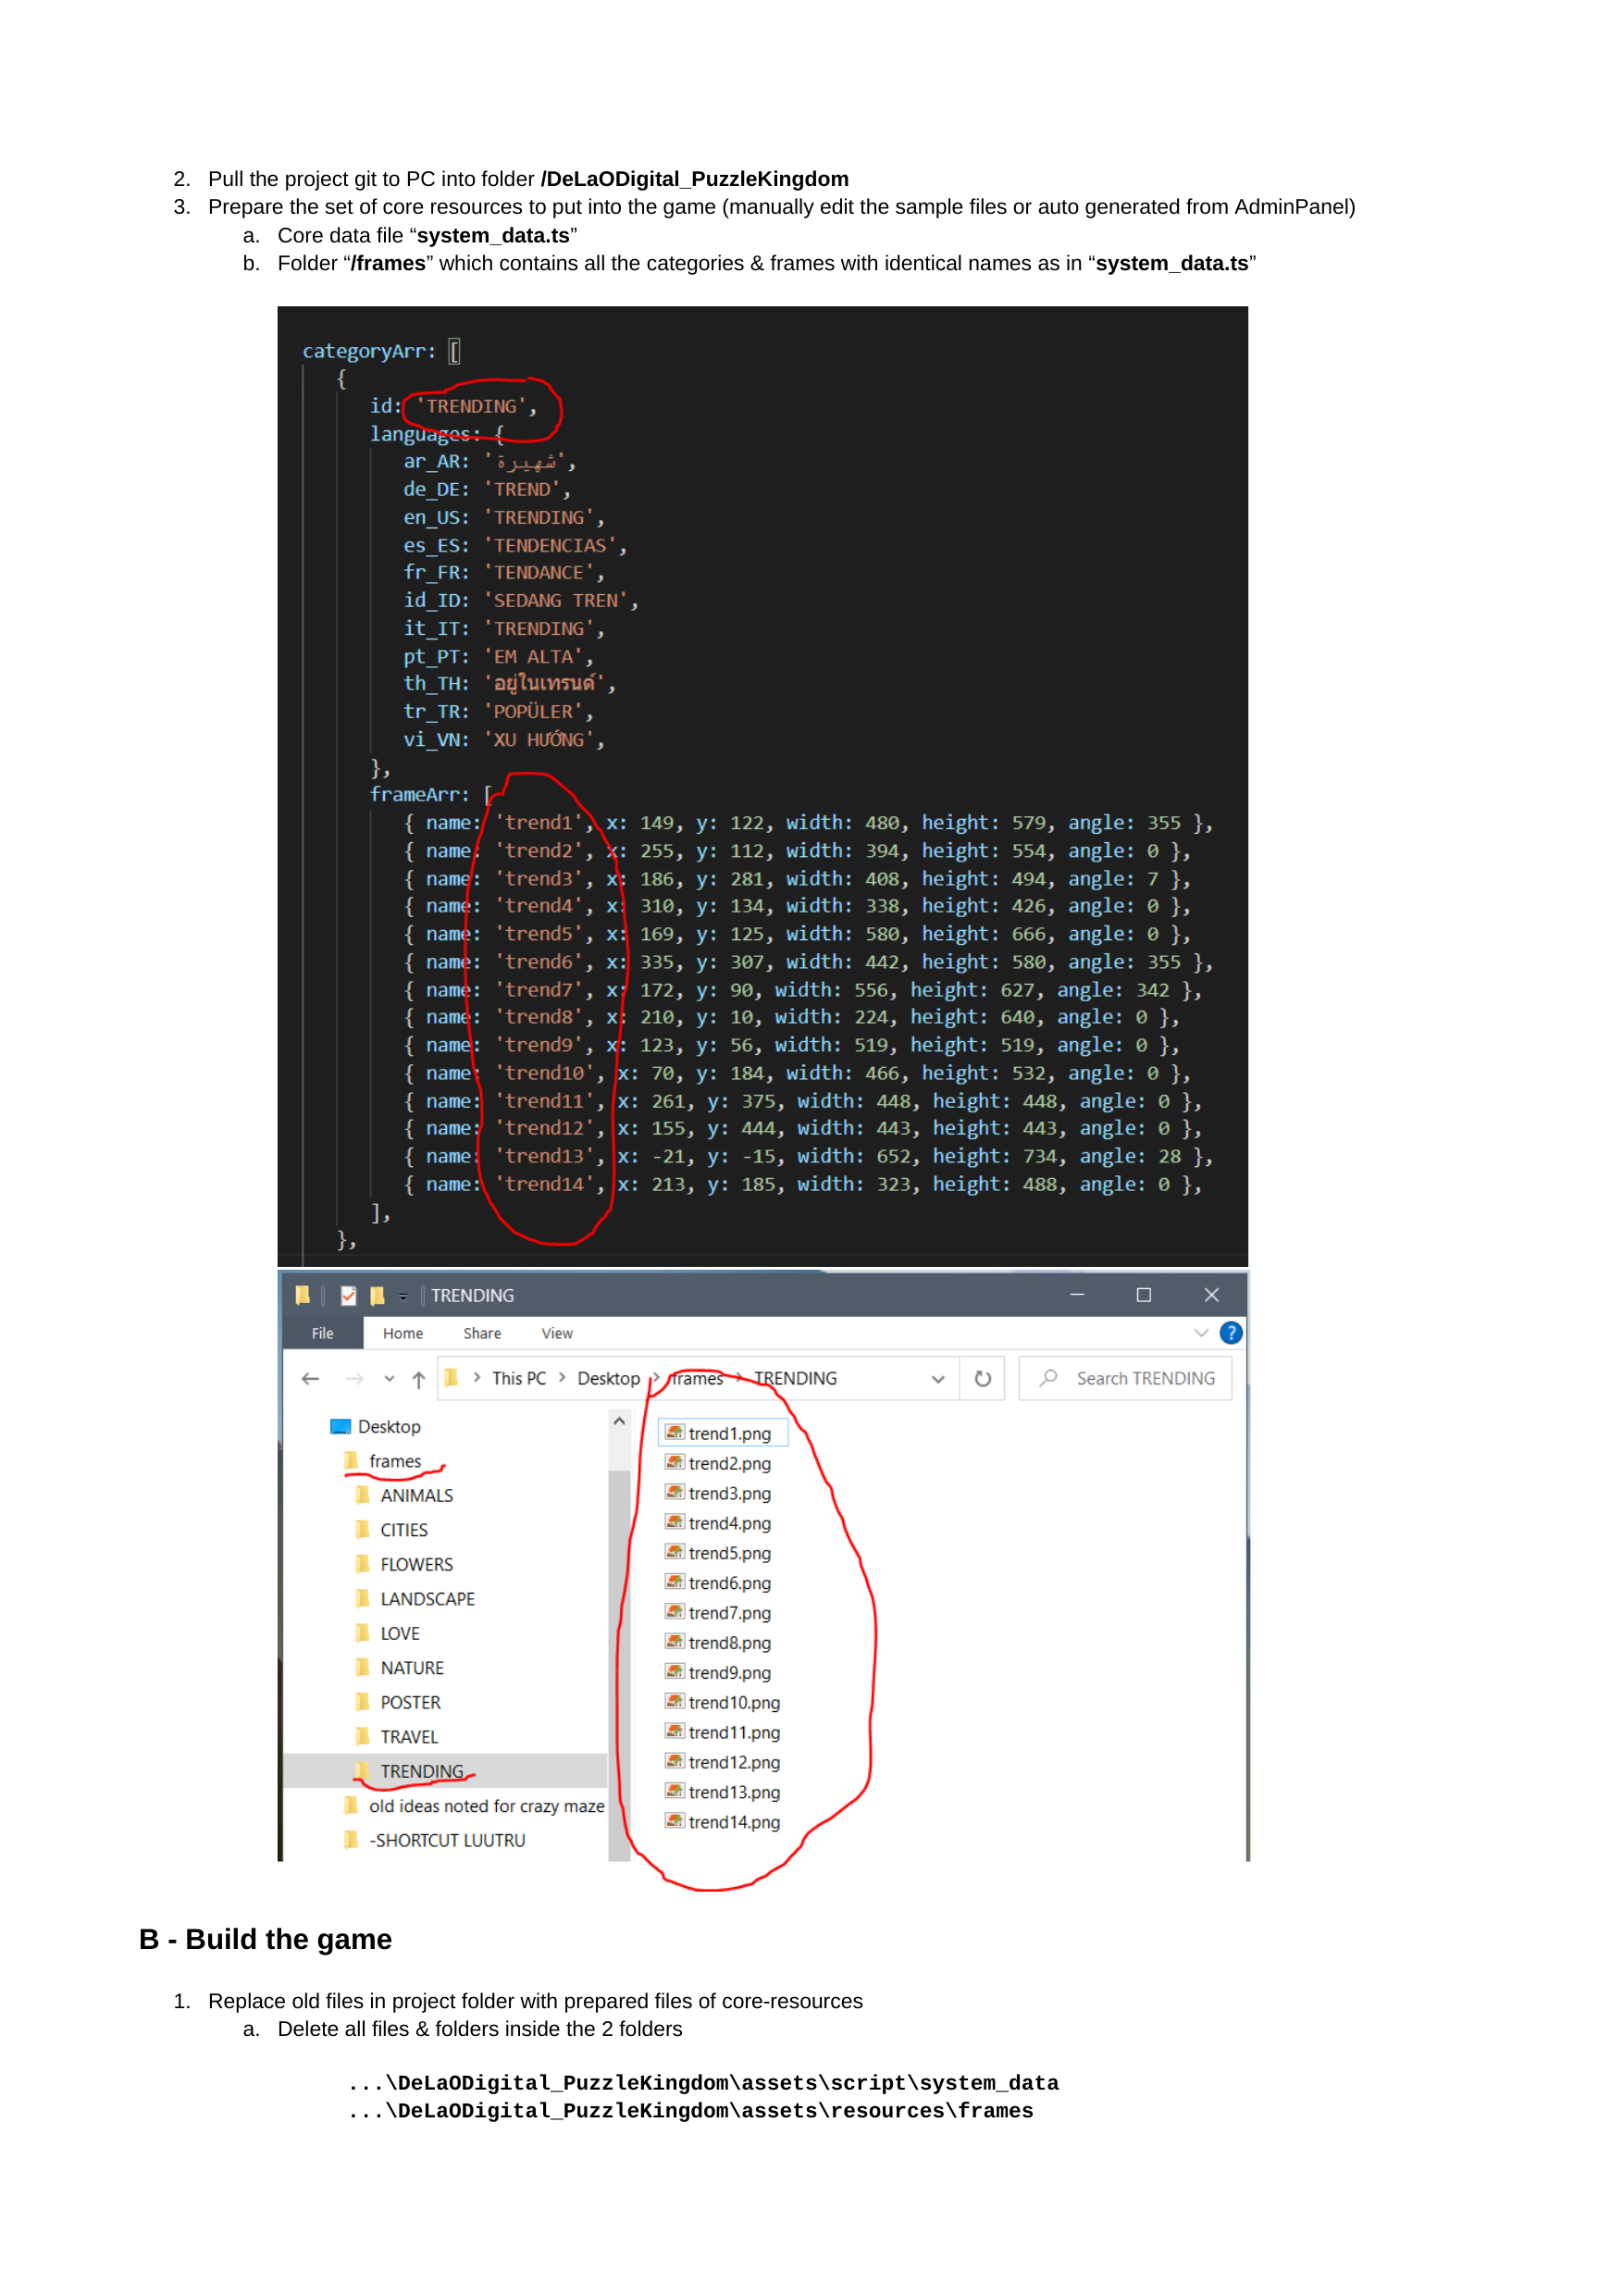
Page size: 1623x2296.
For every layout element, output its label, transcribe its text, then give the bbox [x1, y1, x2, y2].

text ...\DeLaODigital_PuzzleKingdom\assets\script\system_data [347, 2044, 1484, 2096]
text ...\DeLaODigital_PuzzleKingdom\assets\resources\frames [347, 2100, 1484, 2124]
picture [278, 1270, 1251, 1892]
list Replace old files in project folder with prepared files of core-resources [173, 1989, 1484, 2013]
picture [278, 306, 1249, 1267]
list Core data file “system_data.ts” [242, 223, 1484, 247]
list Prepare the set of core resources to put into the game (manually edit the sample files or auto generated from AdminPanel) [173, 194, 1484, 219]
list Delete all files & folders inside the 2 folders [242, 2017, 1484, 2041]
list Pull the project git to PC into folder /DeLaODigital_PuzzleKingdom [173, 167, 1484, 192]
text B - Build the game [139, 1922, 1484, 1955]
